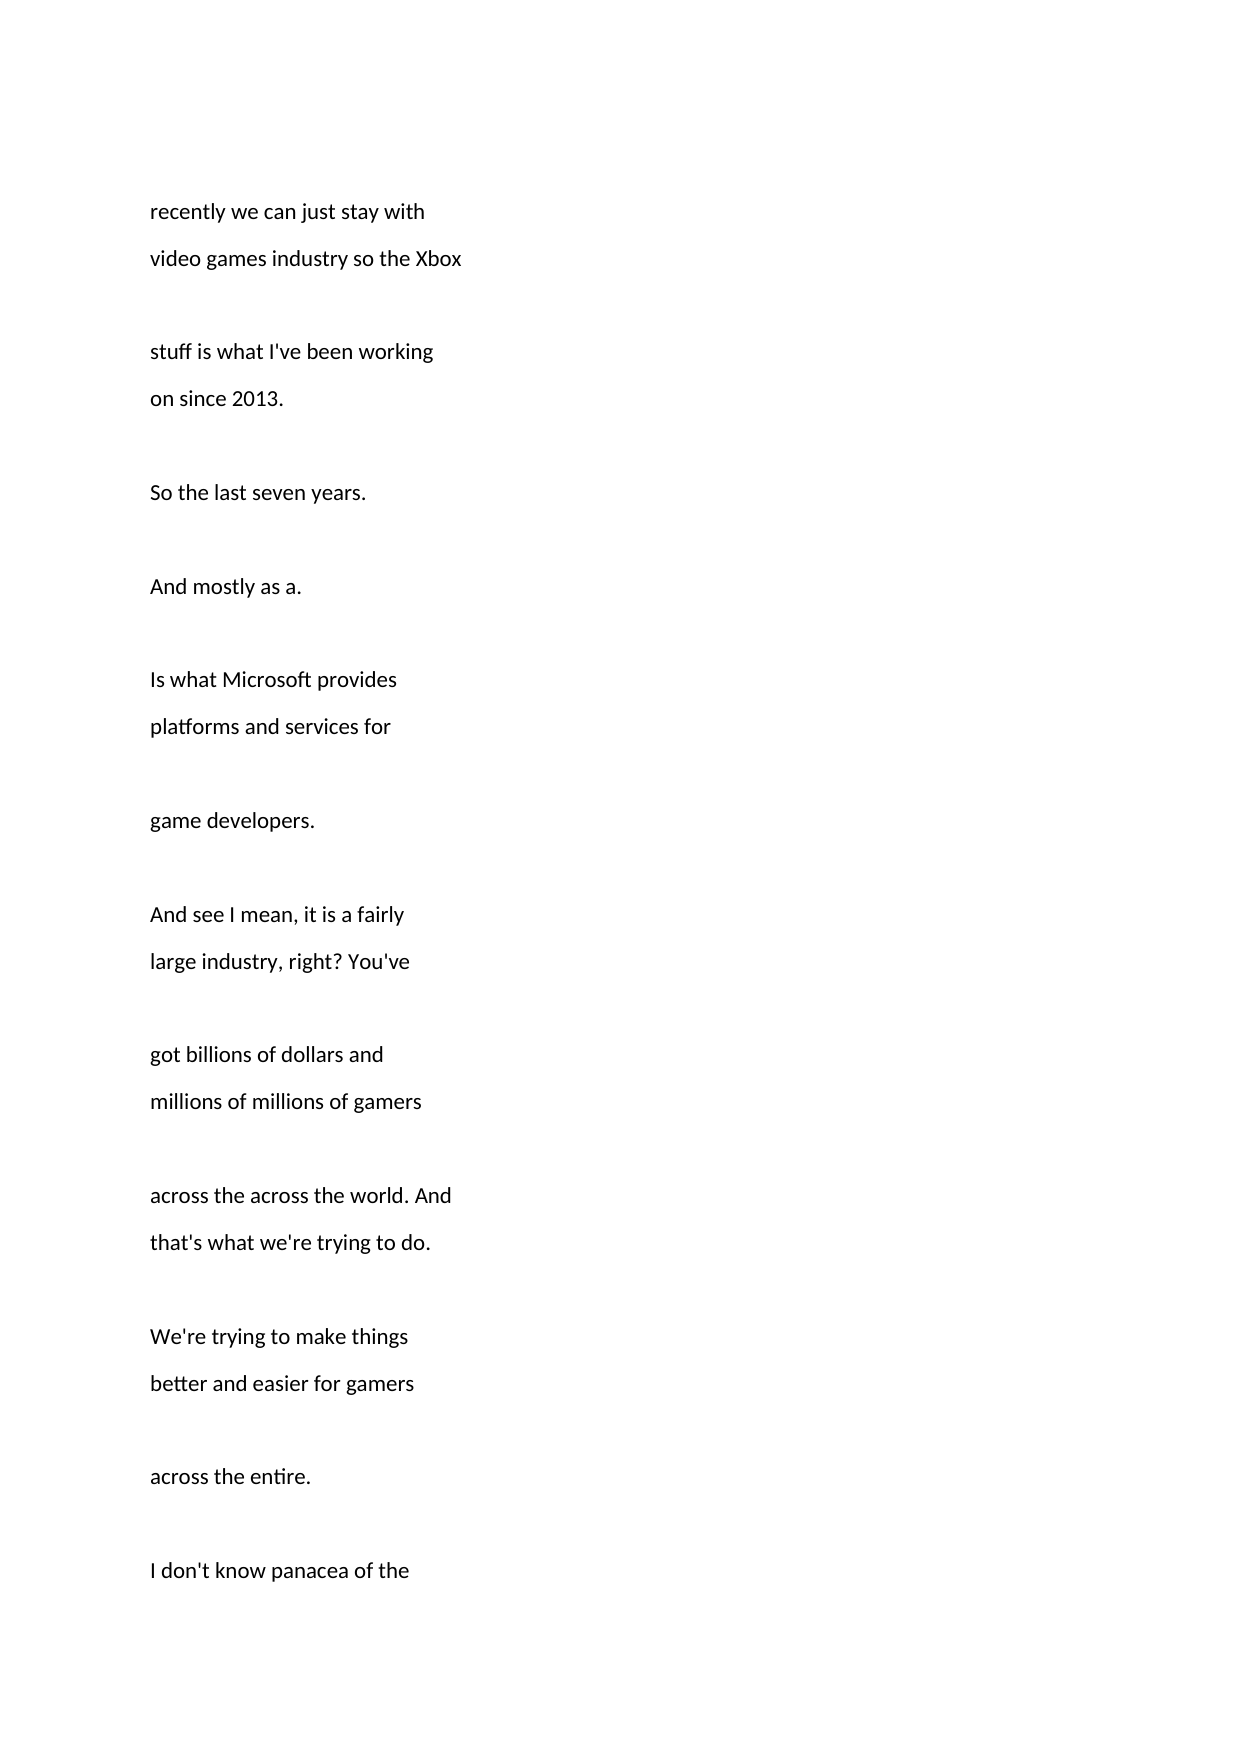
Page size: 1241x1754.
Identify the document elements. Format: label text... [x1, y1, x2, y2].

text Is what Microsoft provides [150, 666, 1090, 694]
text across the entire. [150, 1462, 1090, 1491]
text game developers. [150, 806, 1090, 834]
text And mostly as a. [150, 572, 1090, 600]
text across the across the world. And [150, 1181, 1090, 1209]
text I don't know panacea of the [150, 1556, 1090, 1584]
text large industry, right? You've [150, 947, 1090, 975]
text millions of millions of gamers [150, 1087, 1090, 1116]
text And see I mean, it is a fairly [150, 900, 1090, 928]
text So the last seven years. [150, 478, 1090, 506]
text video games industry so the Xbox [150, 244, 1090, 272]
text better and easier for gamers [150, 1369, 1090, 1397]
text that's what we're trying to do. [150, 1228, 1090, 1256]
text We're trying to make things [150, 1322, 1090, 1350]
text recently we can just stay with [150, 197, 1090, 225]
text platforms and services for [150, 712, 1090, 741]
text on since 2013. [150, 384, 1090, 412]
text stuff is what I've been working [150, 337, 1090, 366]
text got billions of dollars and [150, 1041, 1090, 1069]
